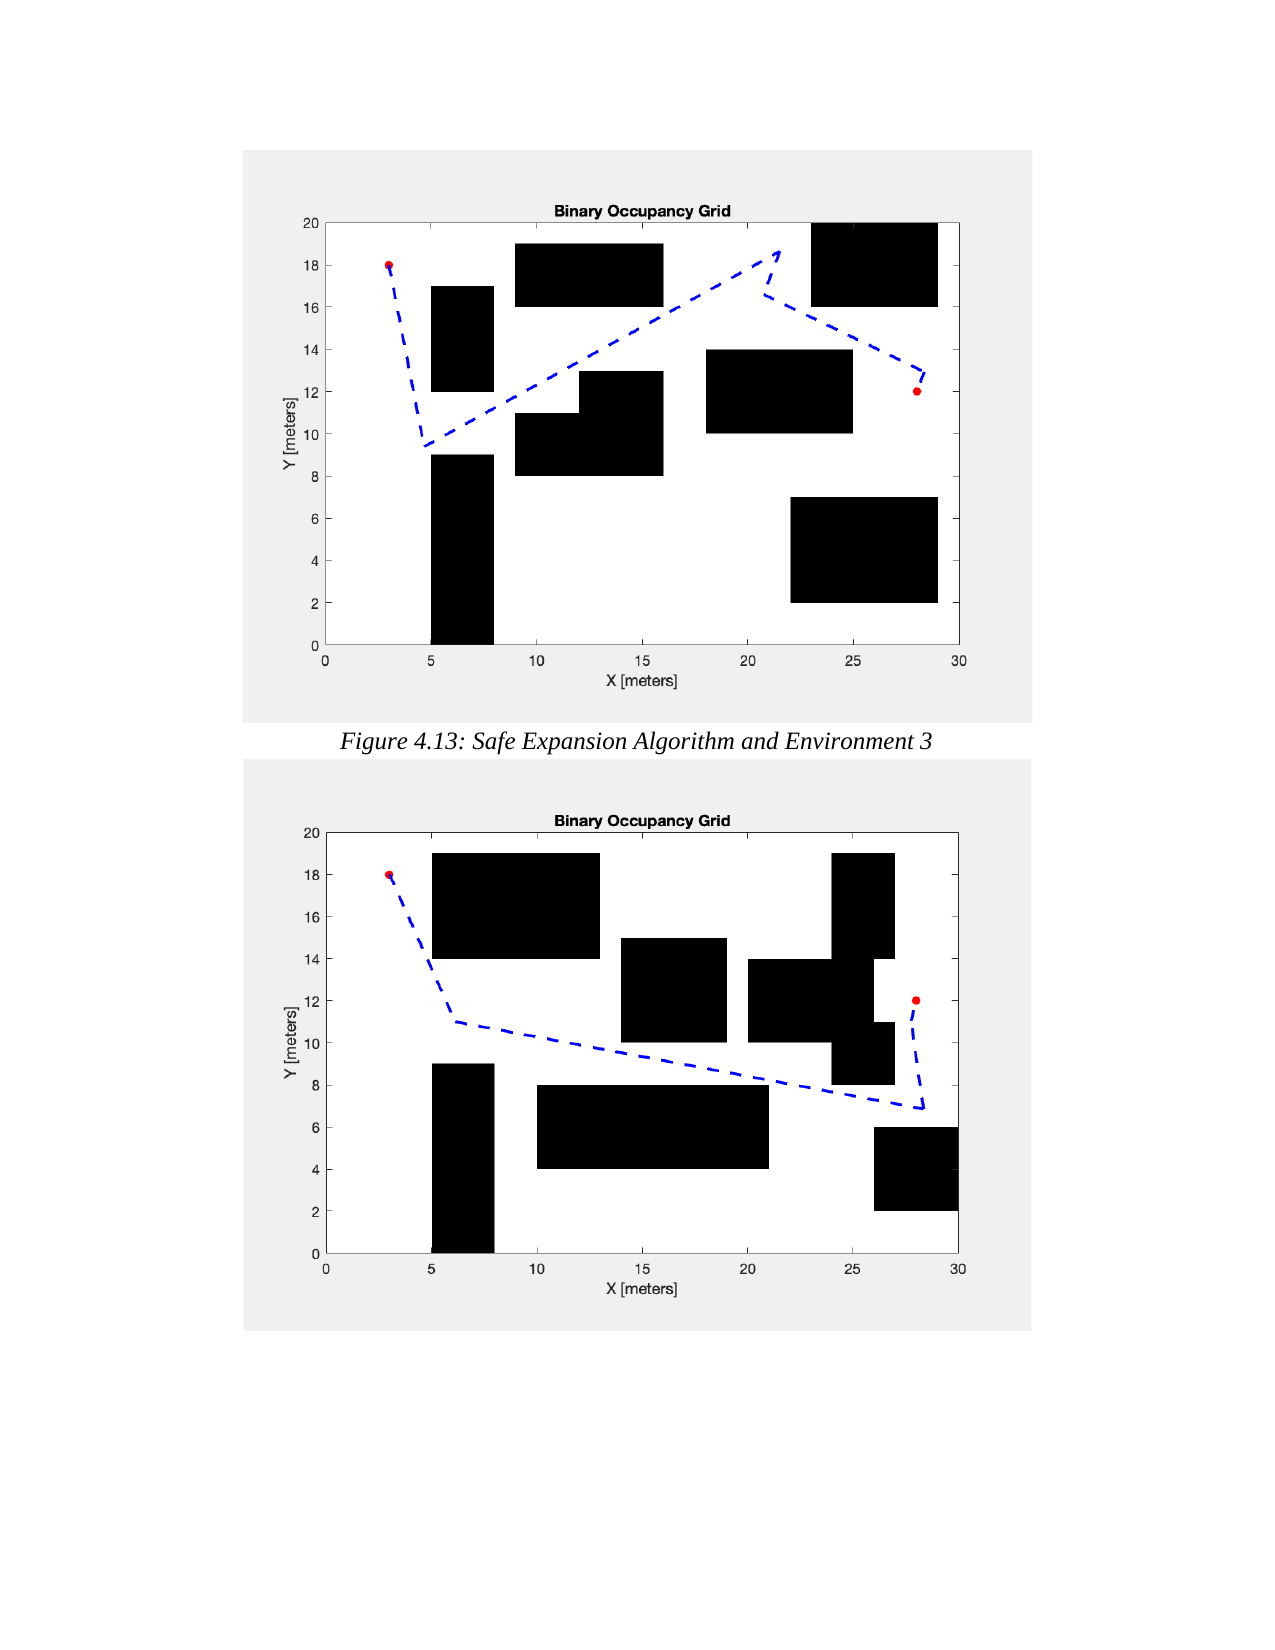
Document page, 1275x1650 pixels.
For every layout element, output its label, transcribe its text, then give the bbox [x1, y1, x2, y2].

picture [243, 759, 1032, 1331]
picture [242, 150, 1033, 723]
text Figure 4.13: Safe Expansion Algorithm and Environment 3 [150, 726, 1125, 755]
